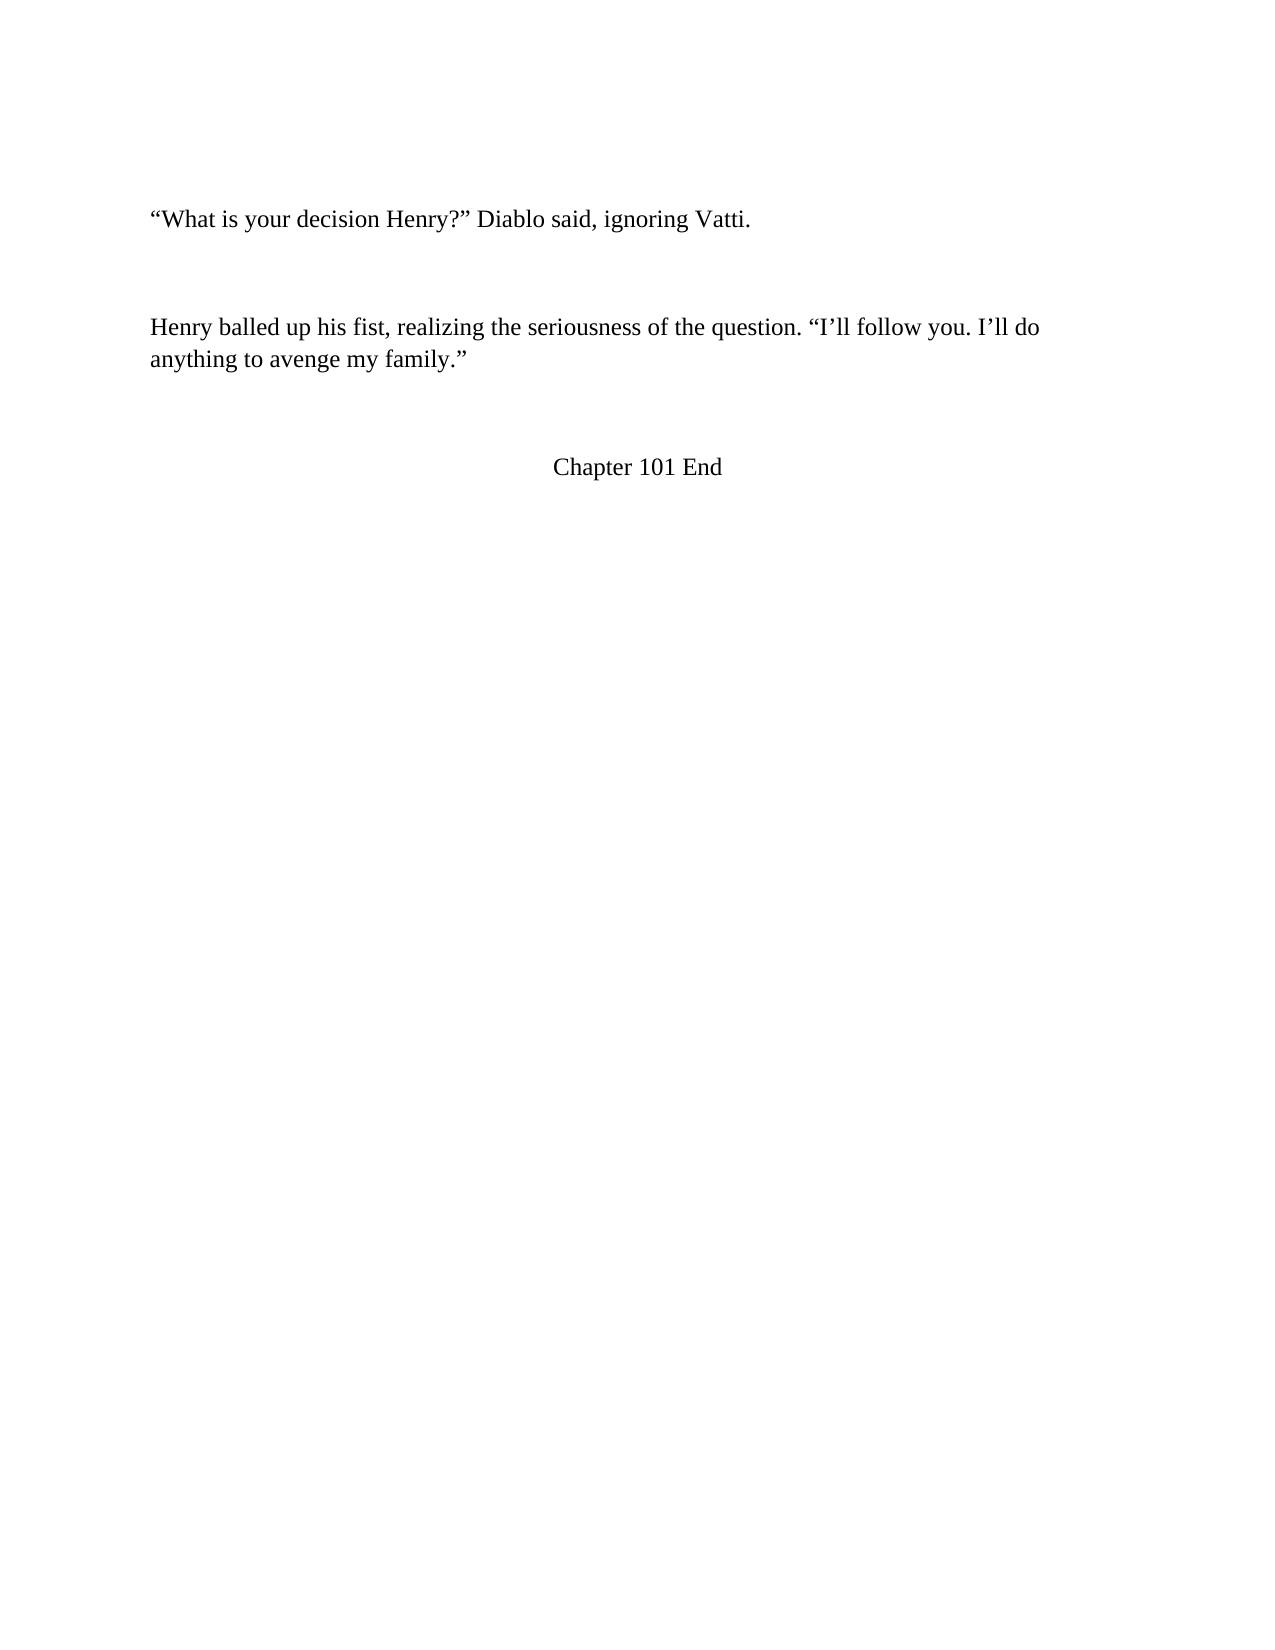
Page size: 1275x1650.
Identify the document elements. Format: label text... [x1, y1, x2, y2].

text Henry balled up his fist, realizing the seriousness of the question. “I’ll follow you. I’ll do anything to avenge my family.” [150, 312, 1125, 373]
text Chapter 101 End [150, 452, 1125, 481]
text “What is your decision Henry?” Diablo said, ignoring Vatti. [150, 204, 1125, 233]
